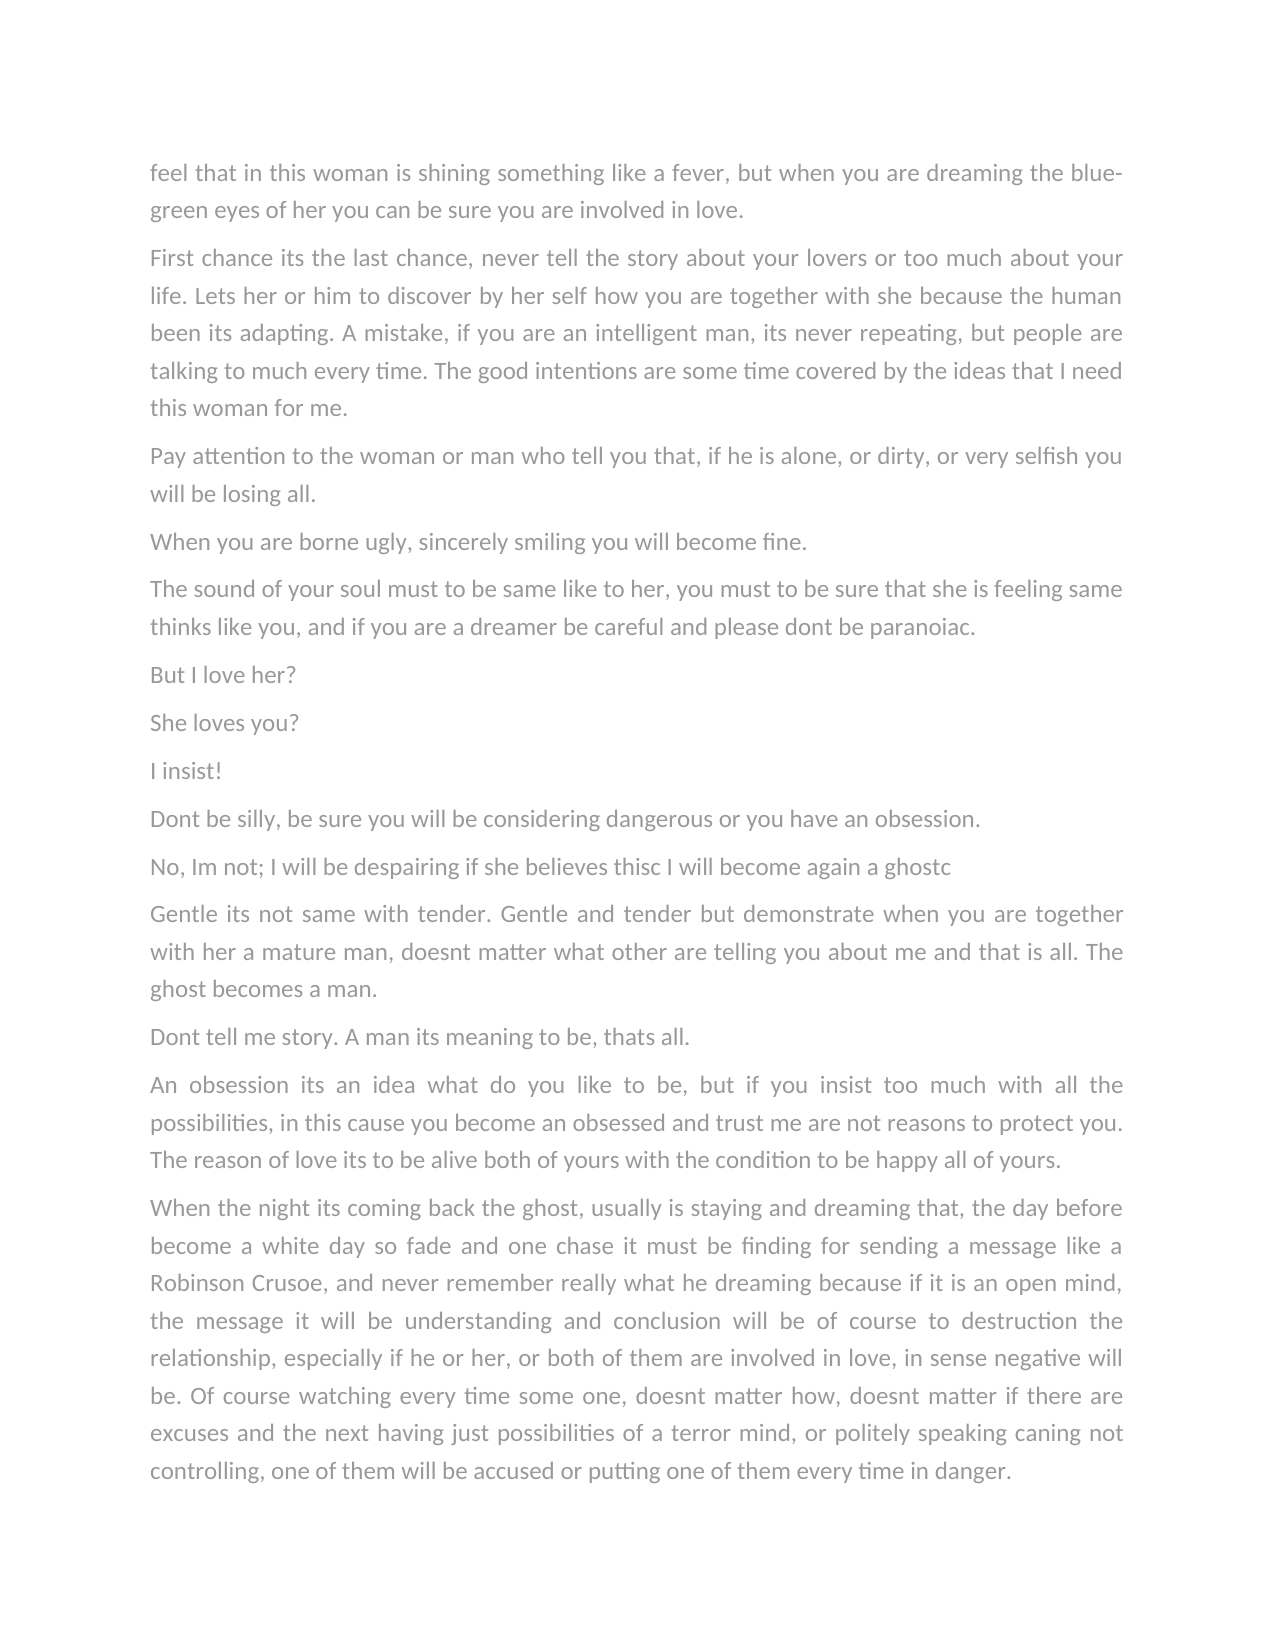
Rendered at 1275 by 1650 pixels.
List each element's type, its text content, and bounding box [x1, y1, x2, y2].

text Gentle its not same with tender. Gentle and tender but demonstrate when you are together with her a mature man, doesnt matter what other are telling you about me and that is all. The ghost becomes a man. [150, 892, 1125, 1004]
text An obsession its an idea what do you like to be, but if you insist too much with all the possibilities, in this cause you become an obsessed and trust me are not reasons to protect you. The reason of love its to be alive both of yours with the condition to be happy all of yours. [150, 1062, 1125, 1175]
text I insist! [150, 748, 1125, 785]
text Pay attention to the woman or man who tell you that, if he is alone, or dirty, or very selfish you will be losing all. [150, 433, 1125, 508]
text But I love her? [150, 652, 1125, 689]
text The sound of your soul must to be same like to her, you must to be sure that she is feeling same thinks like you, and if you are a dreamer be careful and please dont be paranoiac. [150, 567, 1125, 642]
text First chance its the last chance, never tell the story about your lovers or too much about your life. Lets her or him to discover by her self how you are together with she because the human been its adapting. A mistake, if you are an intelligent man, its never repeating, but people are talking to much every time. The good intentions are some time covered by the ideas that I need this woman for me. [150, 235, 1125, 423]
text When the night its coming back the ghost, usually is staying and dreaming that, the day before become a white day so fade and one chase it must be finding for sending a message like a Robinson Crusoe, and never remember really what he dreaming because if it is an open mind, the message it will be understanding and conclusion will be of course to destruction the relationship, especially if he or her, or both of them are involved in love, in sense negative will be. Of course watching every time some one, doesnt matter how, doesnt matter if there are excuses and the next having just possibilities of a terror mind, or politely speaking caning not controlling, one of them will be accused or putting one of them every time in danger. [150, 1185, 1125, 1485]
text Dont be silly, be sure you will be considering dangerous or you have an obsession. [150, 796, 1125, 833]
text She loves you? [150, 700, 1125, 737]
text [150, 150, 1125, 225]
text Dont tell me story. A man its meaning to be, thats all. [150, 1014, 1125, 1052]
text When you are borne ugly, sincerely smiling you will become fine. [150, 519, 1125, 556]
text No, Im not; I will be despairing if she believes thisc I will become again a ghostc [150, 844, 1125, 881]
